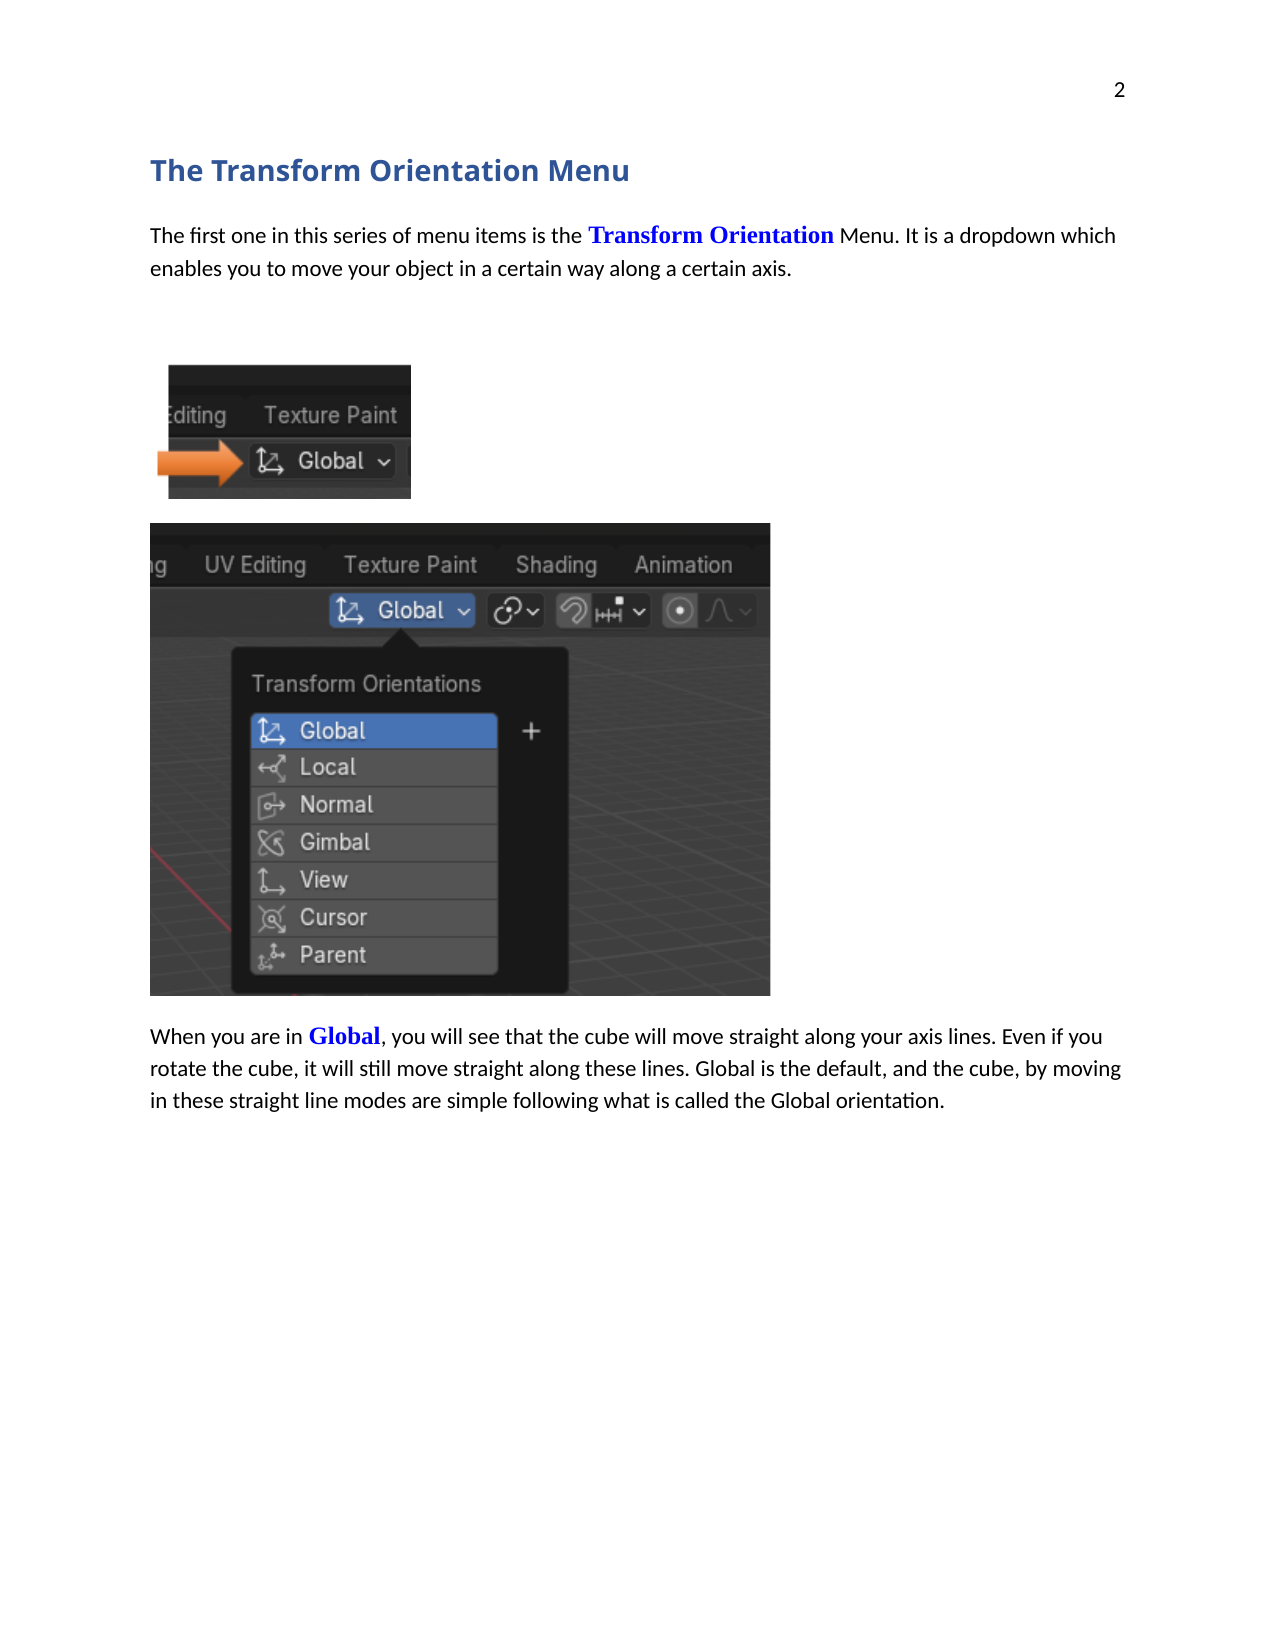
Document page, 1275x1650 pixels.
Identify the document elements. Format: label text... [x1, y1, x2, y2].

picture [150, 523, 771, 996]
subtitle The Transform Orientation Menu [150, 150, 1125, 190]
text The first one in this series of menu items is the Transform Orientation Menu. It is a dropdown which enables you to move your object in a certain way along a certain axis. [150, 221, 1125, 282]
text When you are in Global, you will see that the cube will move straight along your axis lines. Even if you rotate the cube, it will still move straight along these lines. Global is the default, and the cube, by moving in these straight line modes are simple following what is called the Global orientation. [150, 1021, 1125, 1114]
picture [150, 360, 411, 499]
